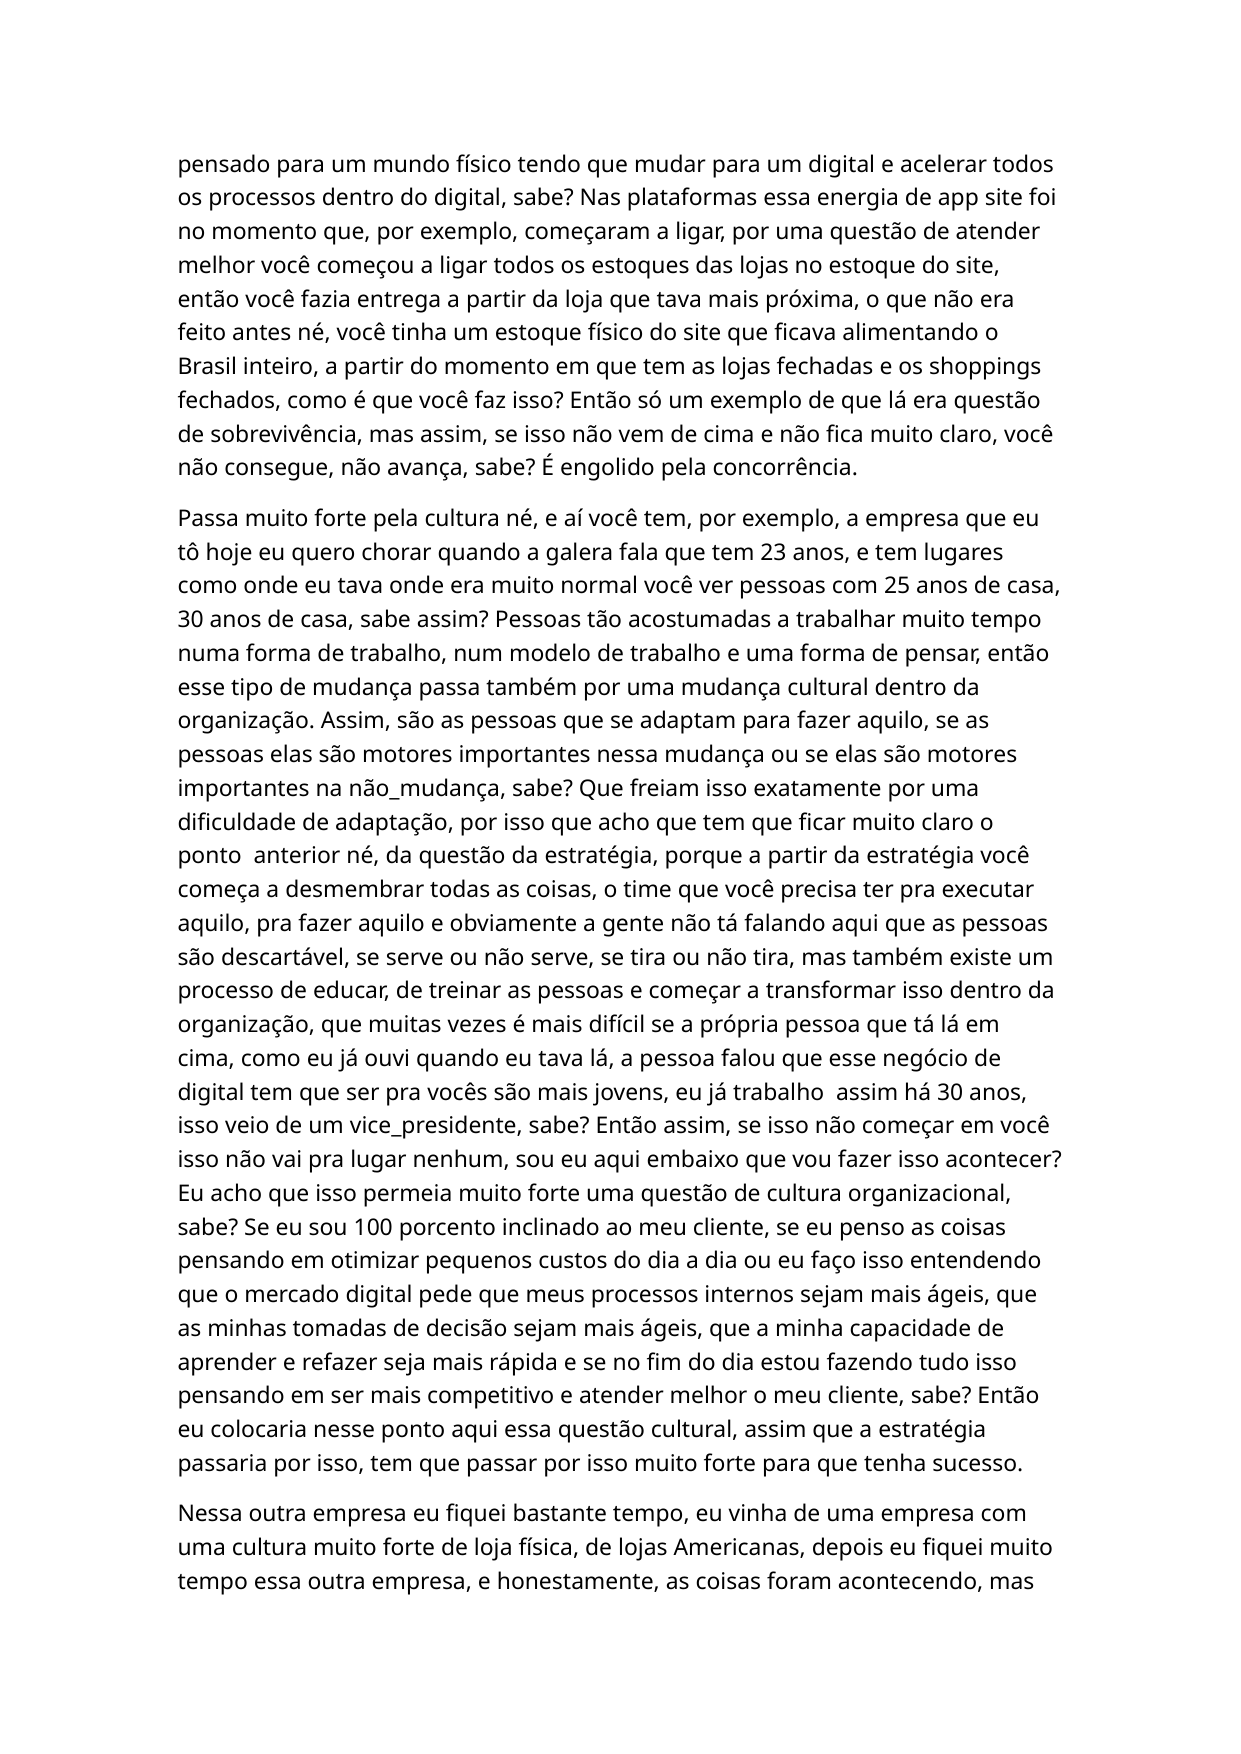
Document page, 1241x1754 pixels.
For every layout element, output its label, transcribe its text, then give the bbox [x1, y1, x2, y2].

text Passa muito forte pela cultura né, e aí você tem, por exemplo, a empresa que eu tô hoje eu quero chorar quando a galera fala que tem 23 anos, e tem lugares como onde eu tava onde era muito normal você ver pessoas com 25 anos de casa, 30 anos de casa, sabe assim? Pessoas tão acostumadas a trabalhar muito tempo numa forma de trabalho, num modelo de trabalho e uma forma de pensar, então esse tipo de mudança passa também por uma mudança cultural dentro da organização. Assim, são as pessoas que se adaptam para fazer aquilo, se as pessoas elas são motores importantes nessa mudança ou se elas são motores importantes na não_mudança, sabe? Que freiam isso exatamente por uma dificuldade de adaptação, por isso que acho que tem que ficar muito claro o ponto anterior né, da questão da estratégia, porque a partir da estratégia você começa a desmembrar todas as coisas, o time que você precisa ter pra executar aquilo, pra fazer aquilo e obviamente a gente não tá falando aqui que as pessoas são descartável, se serve ou não serve, se tira ou não tira, mas também existe um processo de educar, de treinar as pessoas e começar a transformar isso dentro da organização, que muitas vezes é mais difícil se a própria pessoa que tá lá em cima, como eu já ouvi quando eu tava lá, a pessoa falou que esse negócio de digital tem que ser pra vocês são mais jovens, eu já trabalho assim há 30 anos, isso veio de um vice_presidente, sabe? Então assim, se isso não começar em você isso não vai pra lugar nenhum, sou eu aqui embaixo que vou fazer isso acontecer? Eu acho que isso permeia muito forte uma questão de cultura organizacional, sabe? Se eu sou 100 porcento inclinado ao meu cliente, se eu penso as coisas pensando em otimizar pequenos custos do dia a dia ou eu faço isso entendendo que o mercado digital pede que meus processos internos sejam mais ágeis, que as minhas tomadas de decisão sejam mais ágeis, que a minha capacidade de aprender e refazer seja mais rápida e se no fim do dia estou fazendo tudo isso pensando em ser mais competitivo e atender melhor o meu cliente, sabe? Então eu colocaria nesse ponto aqui essa questão cultural, assim que a estratégia passaria por isso, tem que passar por isso muito forte para que tenha sucesso. [177, 502, 1063, 1478]
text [177, 148, 1063, 483]
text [177, 1497, 1063, 1596]
